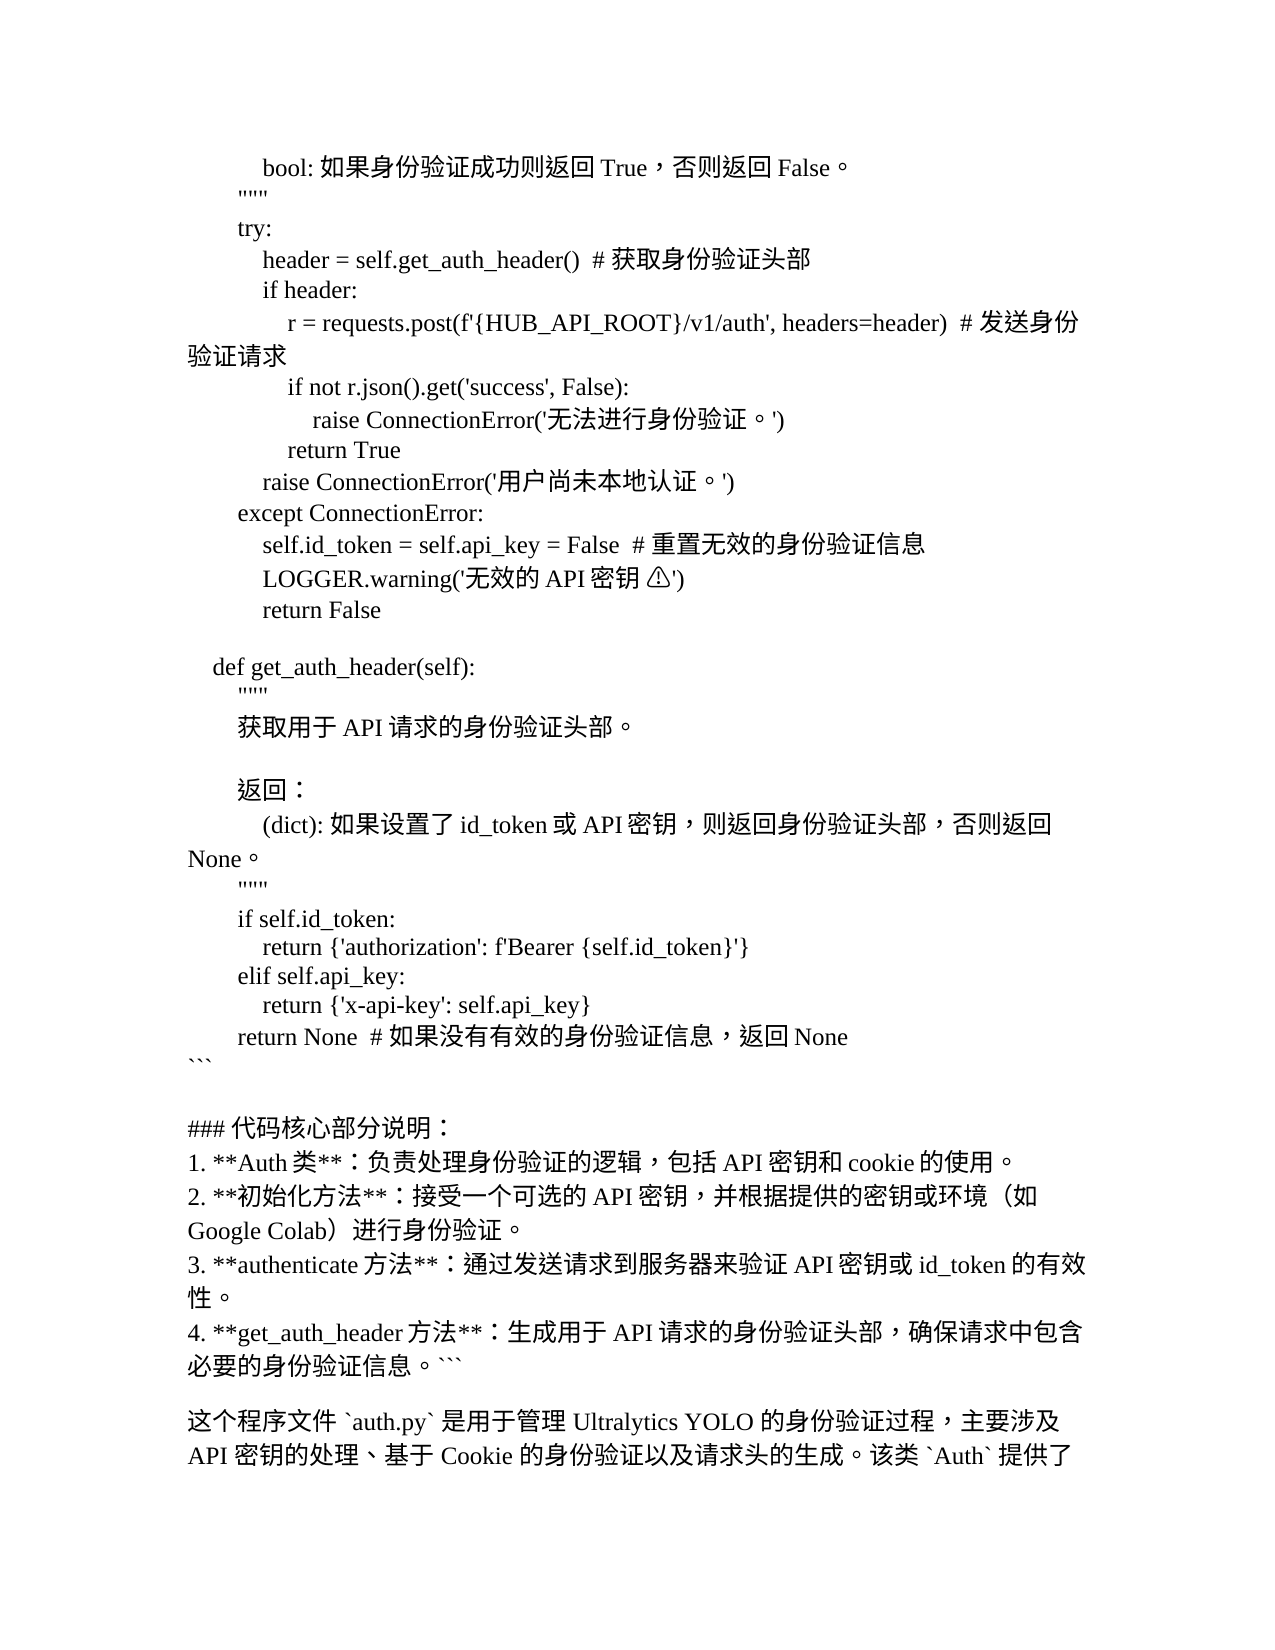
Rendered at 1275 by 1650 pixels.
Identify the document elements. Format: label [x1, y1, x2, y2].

text [187, 1404, 1087, 1472]
text [187, 150, 1087, 1383]
